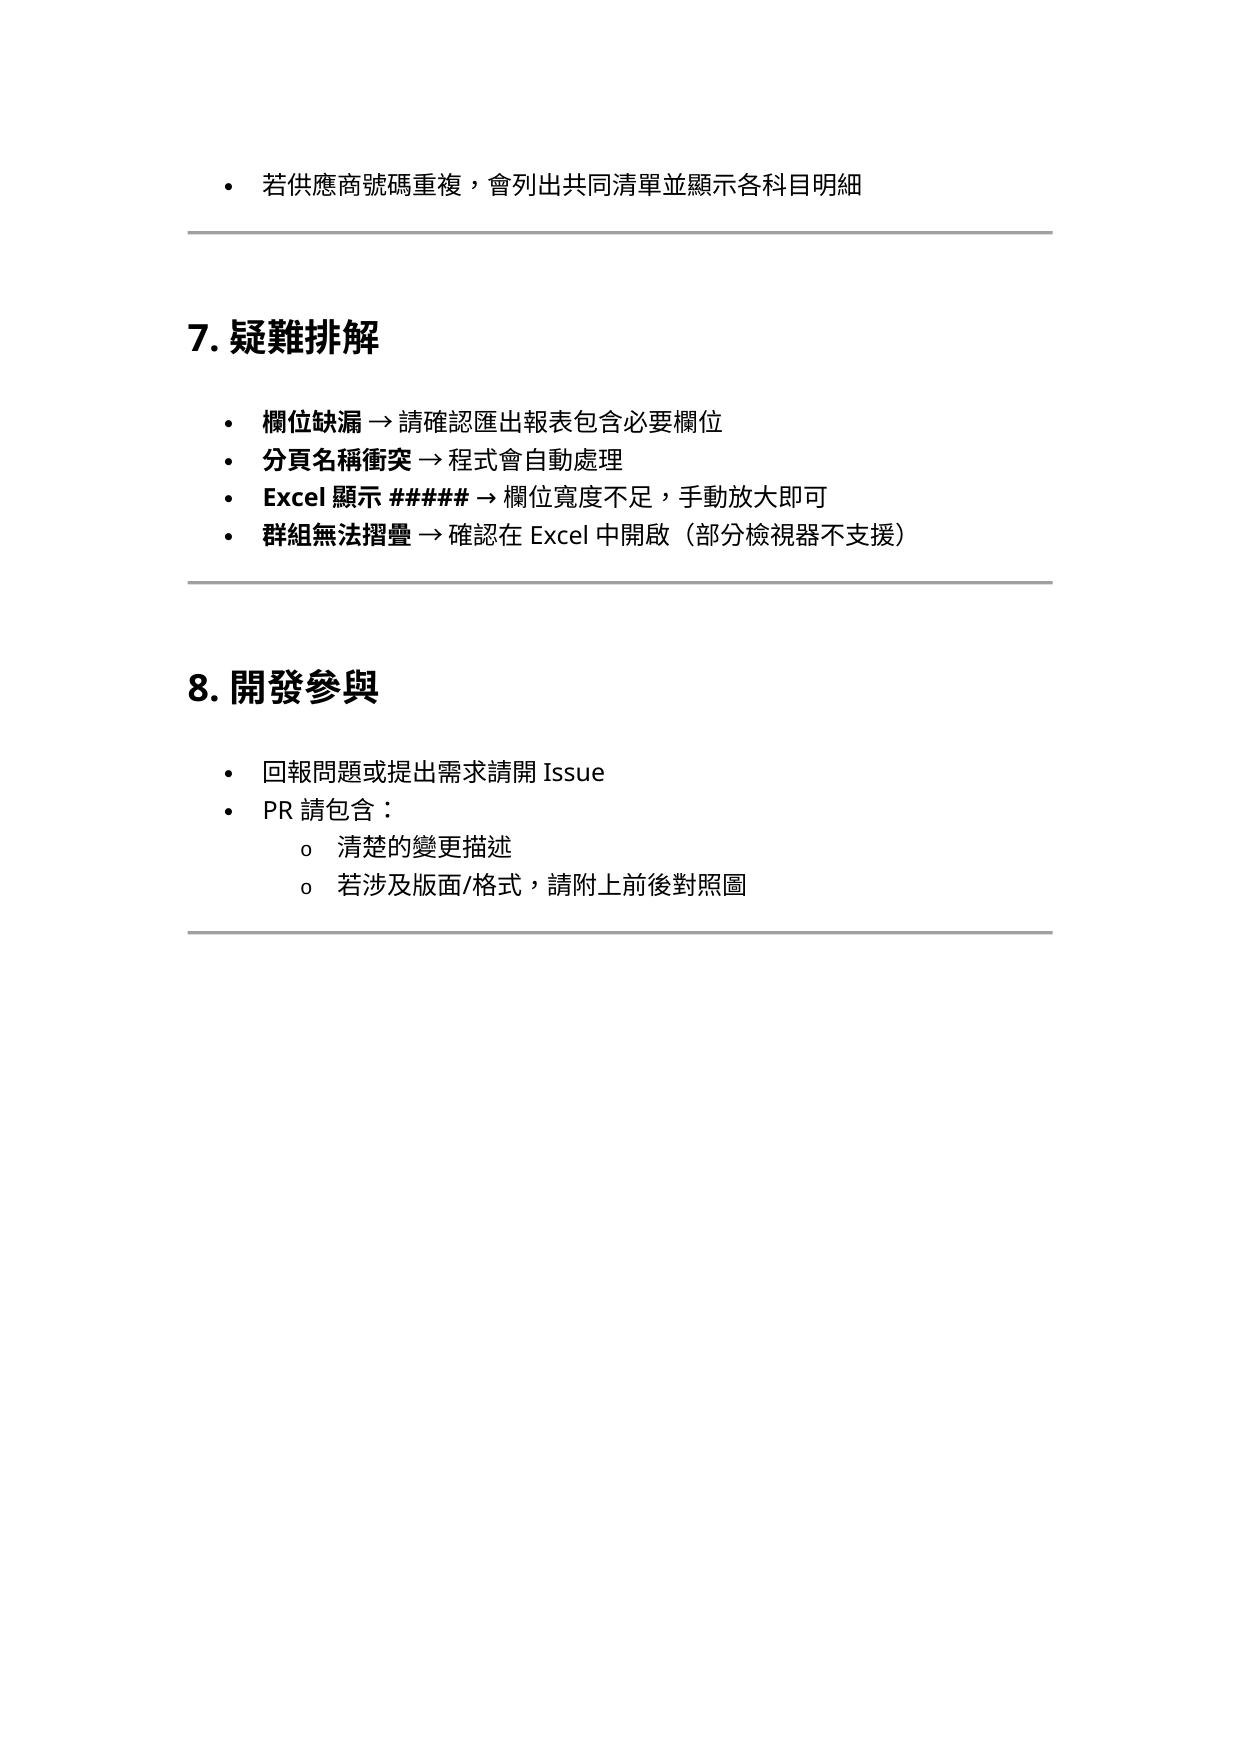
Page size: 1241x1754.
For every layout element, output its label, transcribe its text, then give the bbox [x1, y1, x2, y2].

list 若供應商號碼重複，會列出共同清單並顯示各科目明細 [225, 164, 1053, 202]
list 群組無法摺疊 → 確認在 Excel 中開啟（部分檢視器不支援） [225, 514, 1053, 552]
list Excel 顯示 ##### → 欄位寬度不足，手動放大即可 [225, 477, 1053, 514]
text 8. 開發參與 [187, 648, 1053, 723]
list 若涉及版面/格式，請附上前後對照圖 [300, 864, 1053, 902]
list 清楚的變更描述 [300, 827, 1053, 864]
text 7. 疑難排解 [187, 298, 1053, 373]
list PR 請包含： [225, 789, 1053, 827]
list 分頁名稱衝突 → 程式會自動處理 [225, 439, 1053, 477]
list 欄位缺漏 → 請確認匯出報表包含必要欄位 [225, 402, 1053, 439]
list 回報問題或提出需求請開 Issue [225, 752, 1053, 789]
